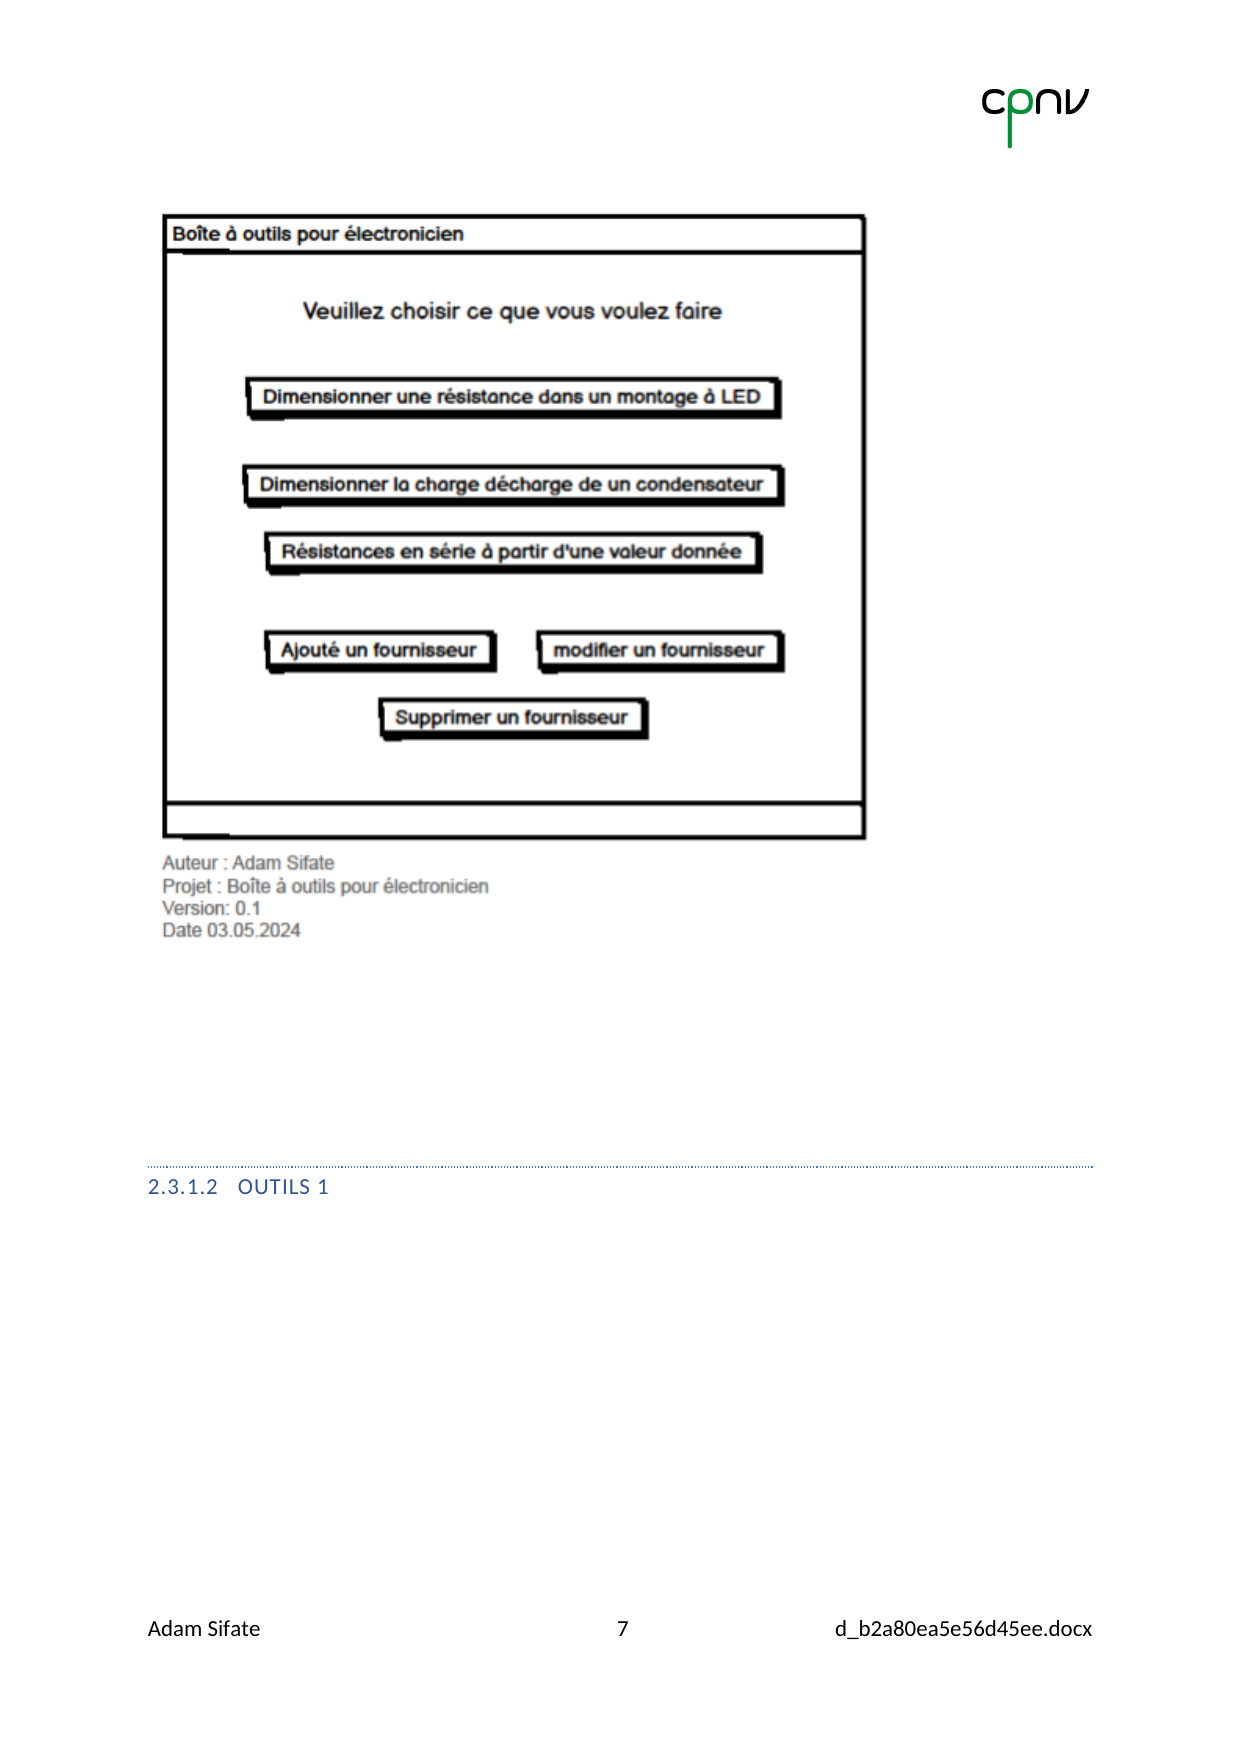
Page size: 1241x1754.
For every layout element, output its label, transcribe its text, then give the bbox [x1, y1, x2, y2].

picture [978, 84, 1093, 158]
subtitle Outils 1 [148, 1166, 1093, 1200]
